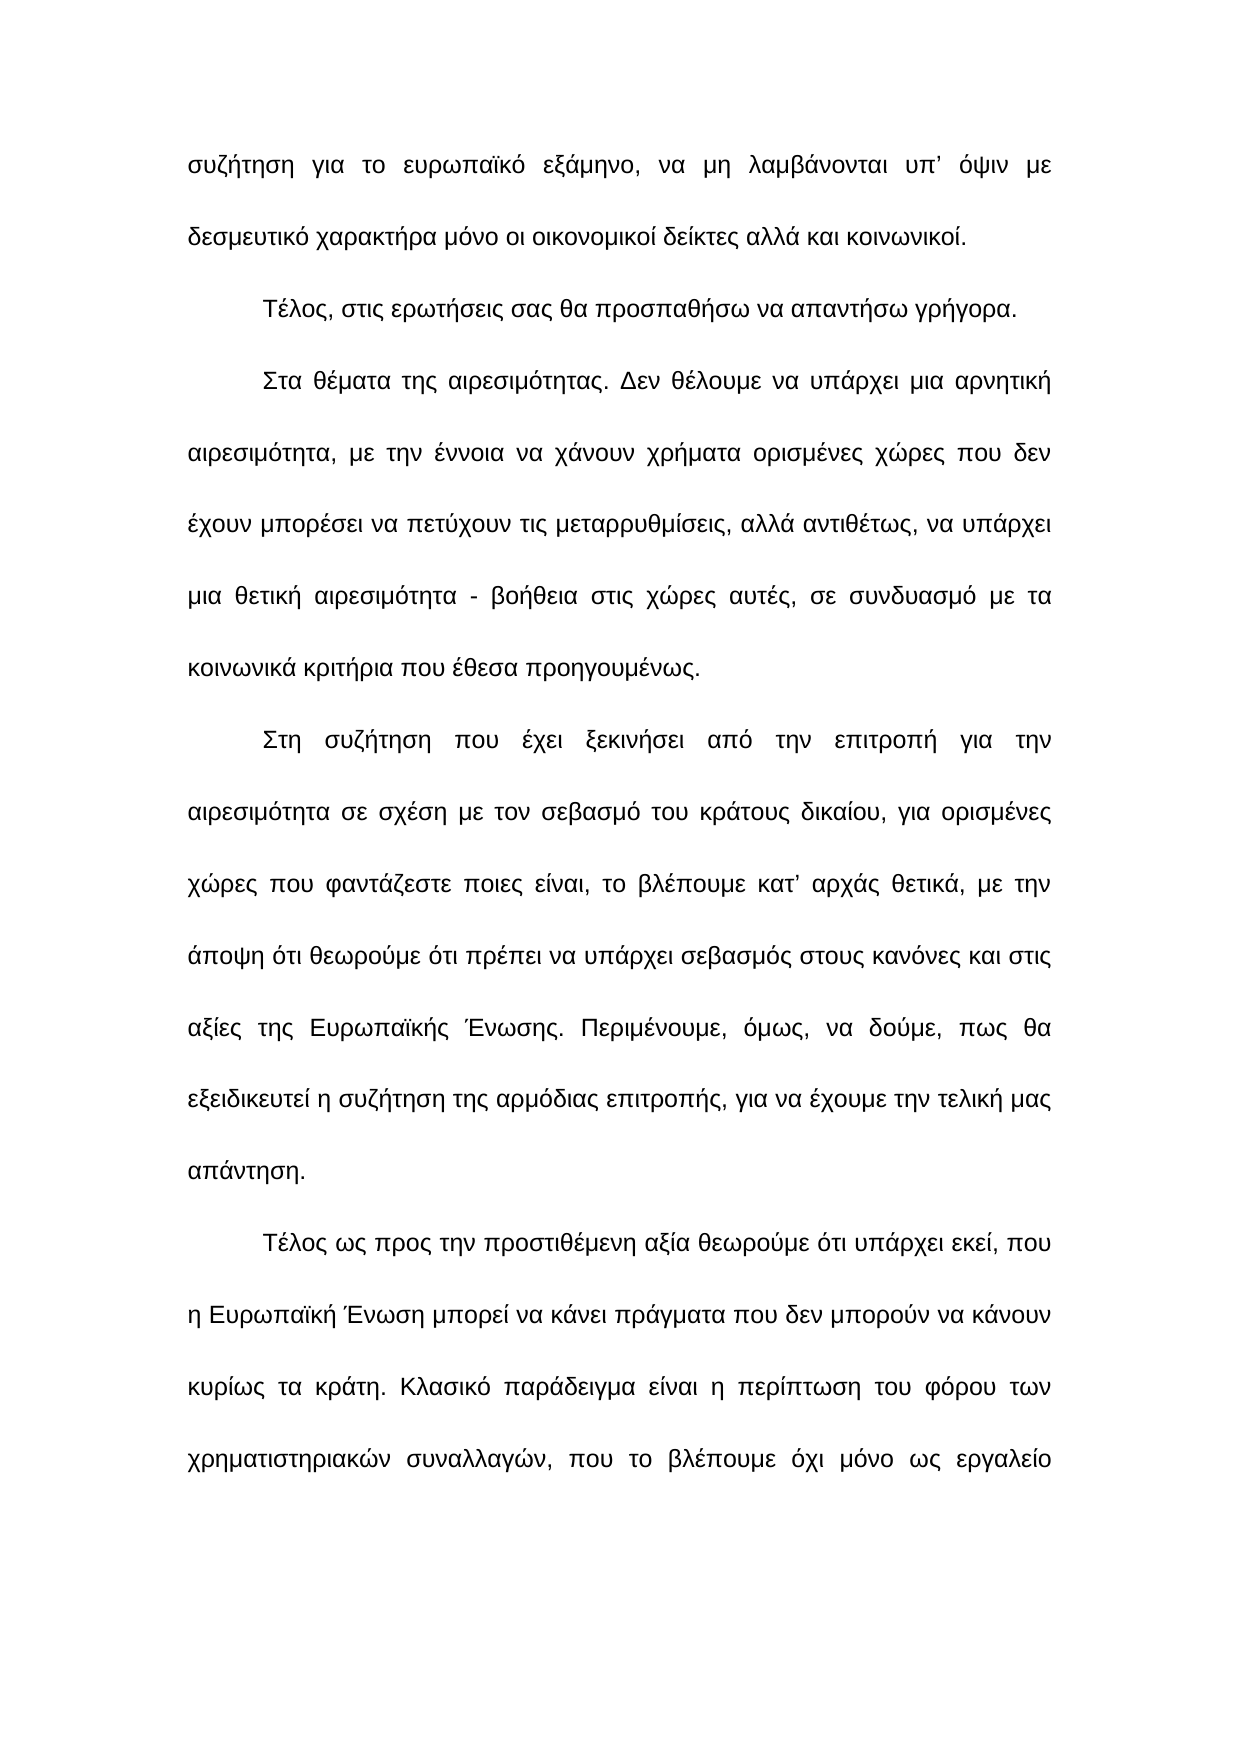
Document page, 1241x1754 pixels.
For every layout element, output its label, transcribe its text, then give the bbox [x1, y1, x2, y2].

text Στη συζήτηση που έχει ξεκινήσει από την επιτροπή για την αιρεσιμότητα σε σχέση με τον σεβασμό του κράτους δικαίου, για ορισμένες χώρες που φαντάζεστε ποιες είναι, το βλέπουμε κατ’ αρχάς θετικά, με την άποψη ότι θεωρούμε ότι πρέπει να υπάρχει σεβασμός στους κανόνες και στις αξίες της Ευρωπαϊκής Ένωσης. Περιμένουμε, όμως, να δούμε, πως θα εξειδικευτεί η συζήτηση της αρμόδιας επιτροπής, για να έχουμε την τελική μας απάντηση. [187, 725, 1053, 1185]
text Τέλος, στις ερωτήσεις σας θα προσπαθήσω να απαντήσω γρήγορα. [187, 294, 1053, 322]
text Στα θέματα της αιρεσιμότητας. Δεν θέλουμε να υπάρχει μια αρνητική αιρεσιμότητα, με την έννοια να χάνουν χρήματα ορισμένες χώρες που δεν έχουν μπορέσει να πετύχουν τις μεταρρυθμίσεις, αλλά αντιθέτως, να υπάρχει μια θετική αιρεσιμότητα - βοήθεια στις χώρες αυτές, σε συνδυασμό με τα κοινωνικά κριτήρια που έθεσα προηγουμένως. [187, 366, 1053, 682]
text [187, 150, 1053, 251]
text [187, 1228, 1053, 1472]
